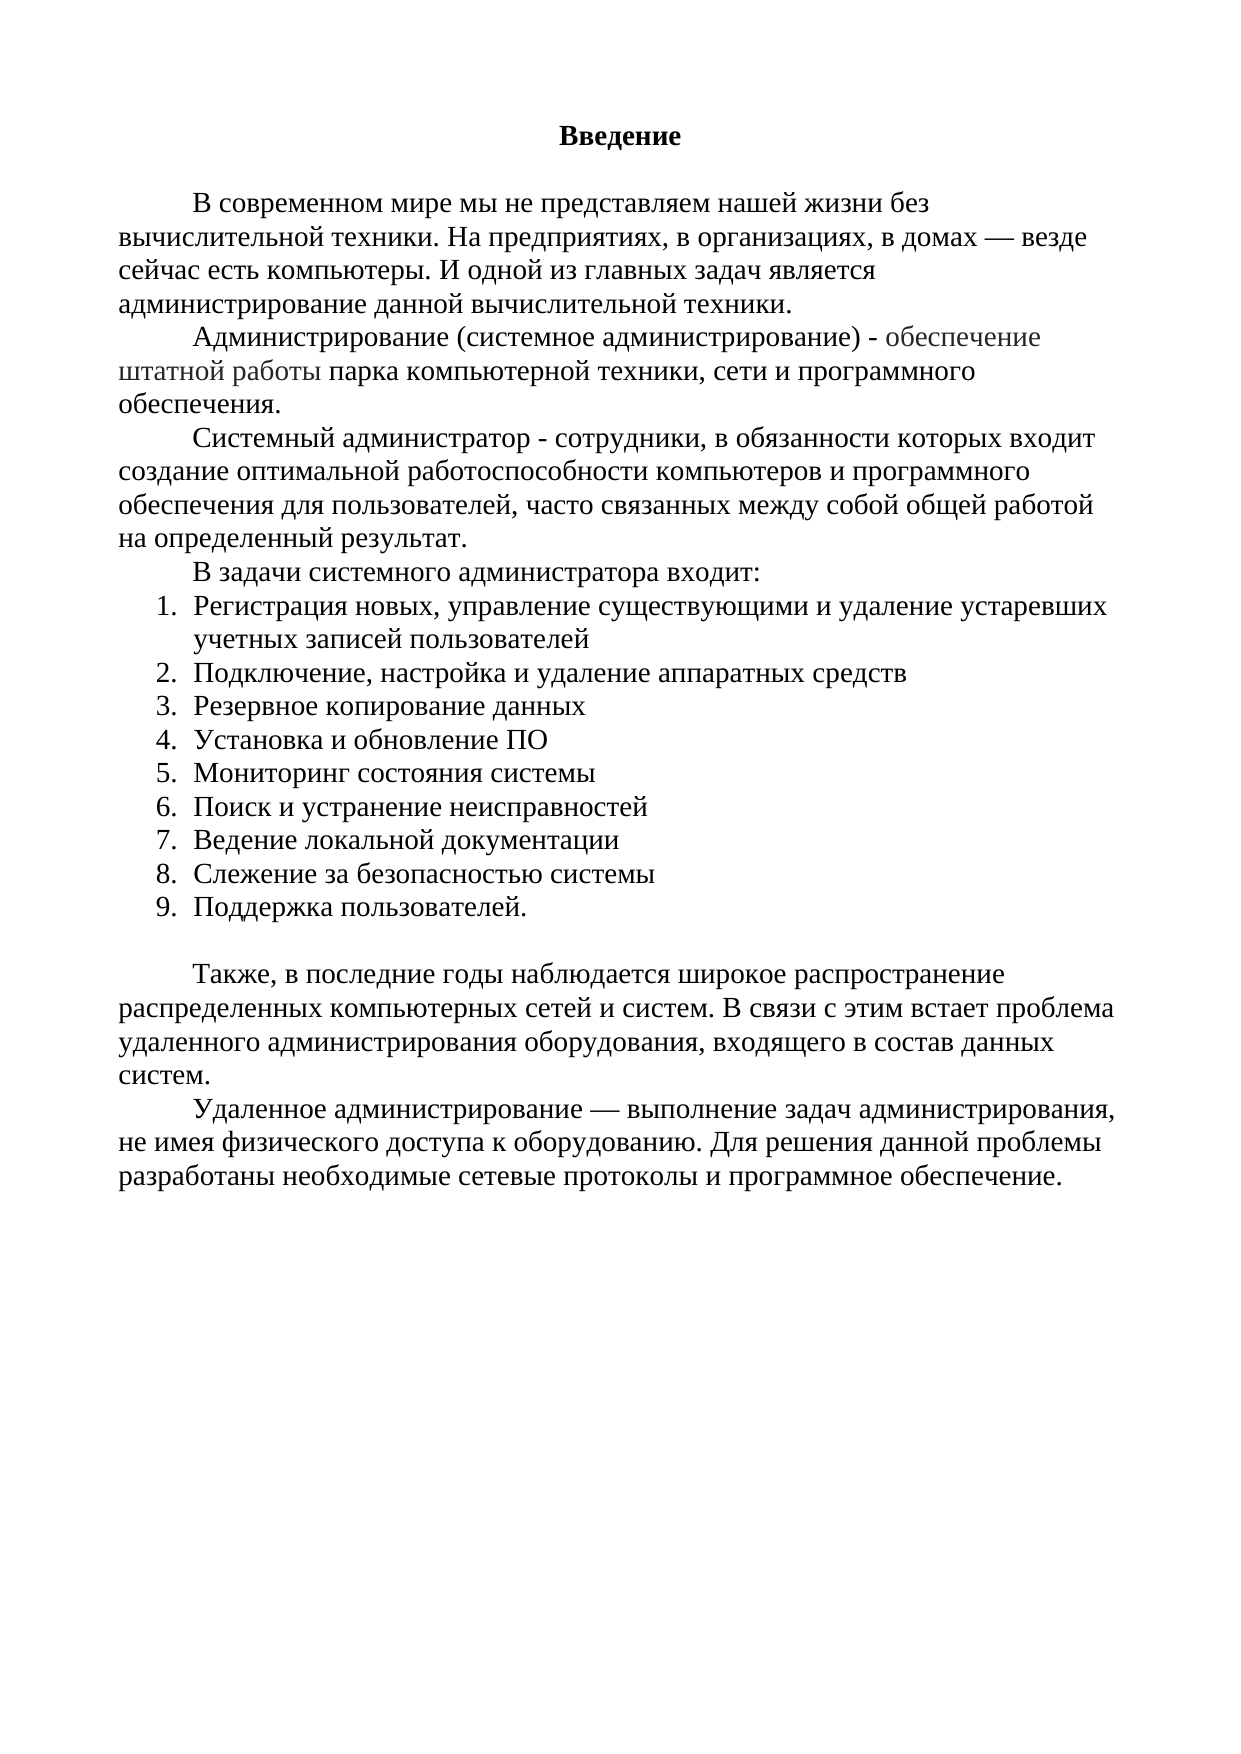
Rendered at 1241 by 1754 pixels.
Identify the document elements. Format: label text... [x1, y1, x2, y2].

list Поддержка пользователей. [156, 889, 1122, 923]
list Резервное копирование данных [156, 688, 1122, 722]
text Также, в последние годы наблюдается широкое распространение распределенных компьютерных сетей и систем. В связи с этим встает проблема удаленного администрирования оборудования, входящего в состав данных систем. [118, 957, 1122, 1091]
list Мониторинг состояния системы [156, 755, 1122, 789]
text Администрирование (системное администрирование) - обеспечение штатной работы парка компьютерной техники, сети и программного обеспечения. [118, 319, 1122, 420]
list Слежение за безопасностью системы [156, 856, 1122, 889]
list Установка и обновление ПО [156, 722, 1122, 755]
text Введение [118, 118, 1122, 152]
list Подключение, настройка и удаление аппаратных средств [156, 655, 1122, 688]
text В современном мире мы не представляем нашей жизни без вычислительной техники. На предприятиях, в организациях, в домах — везде сейчас есть компьютеры. И одной из главных задач является администрирование данной вычислительной техники. [118, 185, 1122, 319]
text В задачи системного администратора входит: [118, 554, 1122, 588]
text Удаленное администрирование — выполнение задач администрирования, не имея физического доступа к оборудованию. Для решения данной проблемы разработаны необходимые сетевые протоколы и программное обеспечение. [118, 1091, 1122, 1191]
list Регистрация новых, управление существующими и удаление устаревших учетных записей пользователей [156, 588, 1122, 655]
list Ведение локальной документации [156, 822, 1122, 856]
text Системный администратор - сотрудники, в обязанности которых входит создание оптимальной работоспособности компьютеров и программного обеспечения для пользователей, часто связанных между собой общей работой на определенный результат. [118, 420, 1122, 554]
list Поиск и устранение неисправностей [156, 789, 1122, 822]
